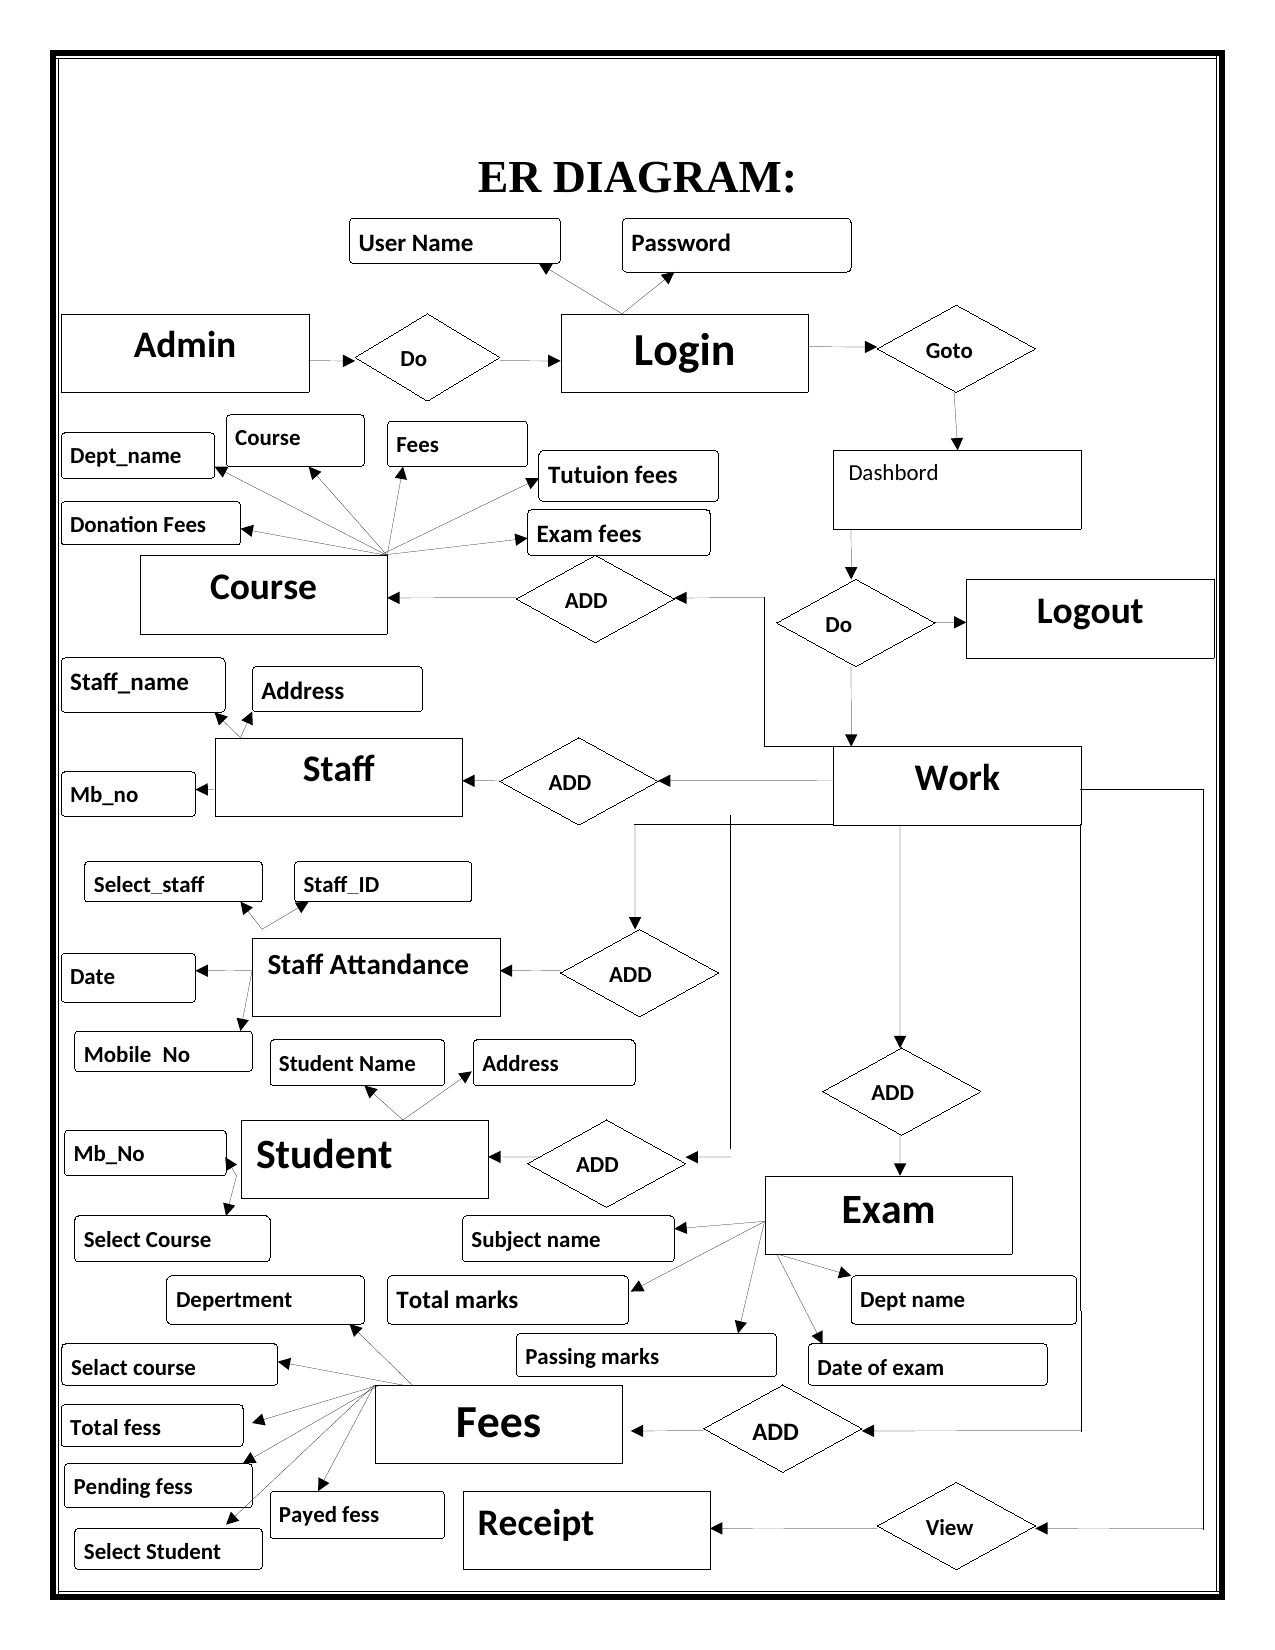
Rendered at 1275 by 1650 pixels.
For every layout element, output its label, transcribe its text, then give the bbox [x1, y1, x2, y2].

text ER DIAGRAM: [150, 150, 1125, 203]
